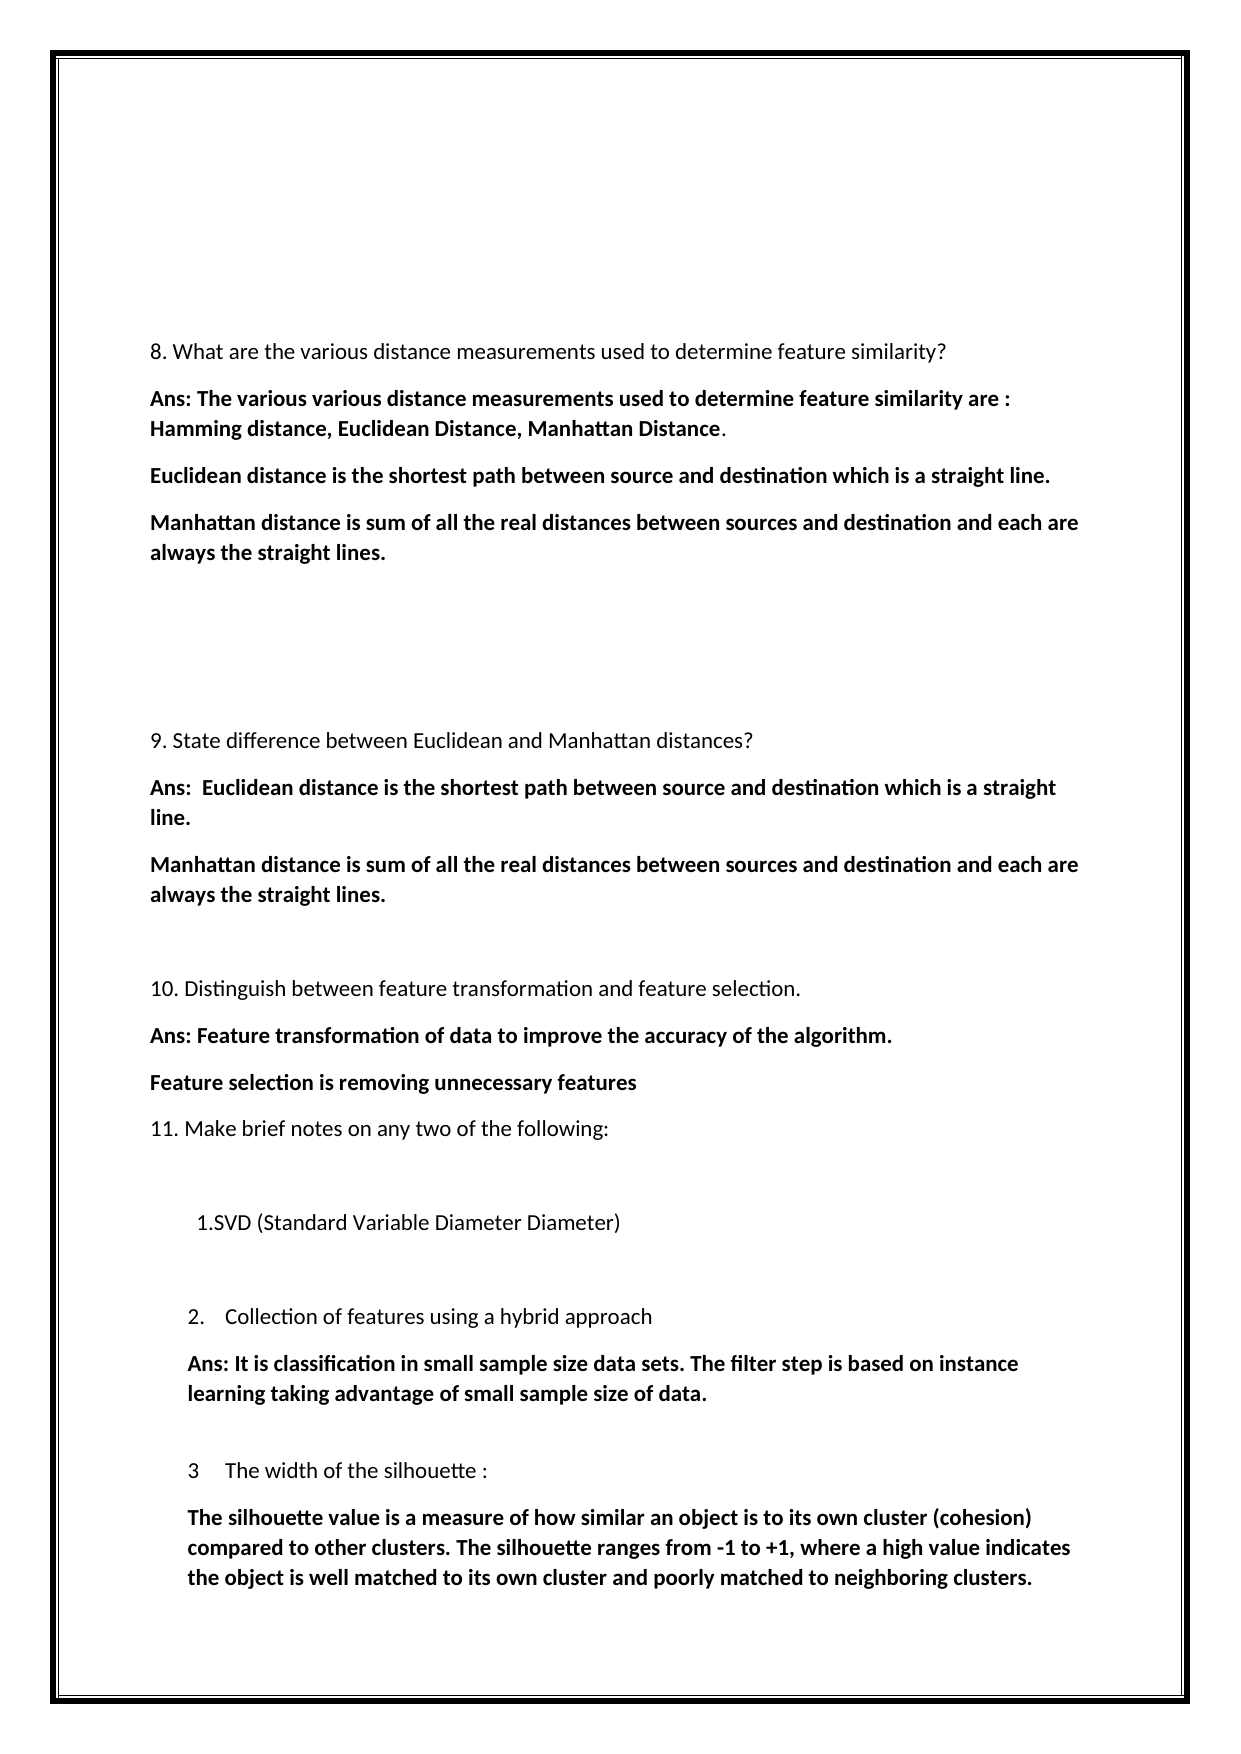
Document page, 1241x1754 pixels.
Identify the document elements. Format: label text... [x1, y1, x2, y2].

text Manhattan distance is sum of all the real distances between sources and destination and each are always the straight lines. [150, 850, 1090, 908]
text 9. State difference between Euclidean and Manhattan distances? [150, 726, 1090, 754]
text 8. What are the various distance measurements used to determine feature similarity? [150, 337, 1090, 366]
text 1.SVD (Standard Variable Diameter Diameter) [150, 1208, 1090, 1236]
text Euclidean distance is the shortest path between source and destination which is a straight line. [150, 461, 1090, 489]
text The silhouette value is a measure of how similar an object is to its own cluster (cohesion) compared to other clusters. The silhouette ranges from -1 to +1, where a high value indicates the object is well matched to its own cluster and poorly matched to neighboring clusters. [187, 1503, 1090, 1592]
text Ans: It is classification in small sample size data sets. The filter step is based on instance learning taking advantage of small sample size of data. [187, 1349, 1090, 1407]
text Ans: Euclidean distance is the shortest path between source and destination which is a straight line. [150, 773, 1090, 831]
list Collection of features using a hybrid approach [187, 1302, 1090, 1330]
text Ans: The various various distance measurements used to determine feature similarity are : Hamming distance, Euclidean Distance, Manhattan Distance. [150, 384, 1090, 443]
text Manhattan distance is sum of all the real distances between sources and destination and each are always the straight lines. [150, 508, 1090, 567]
text 11. Make brief notes on any two of the following: [150, 1114, 1090, 1143]
text Ans: Feature transformation of data to improve the accuracy of the algorithm. [150, 1021, 1090, 1049]
list The width of the silhouette : [187, 1456, 1090, 1484]
text Feature selection is removing unnecessary features [150, 1068, 1090, 1096]
text 10. Distinguish between feature transformation and feature selection. [150, 974, 1090, 1002]
